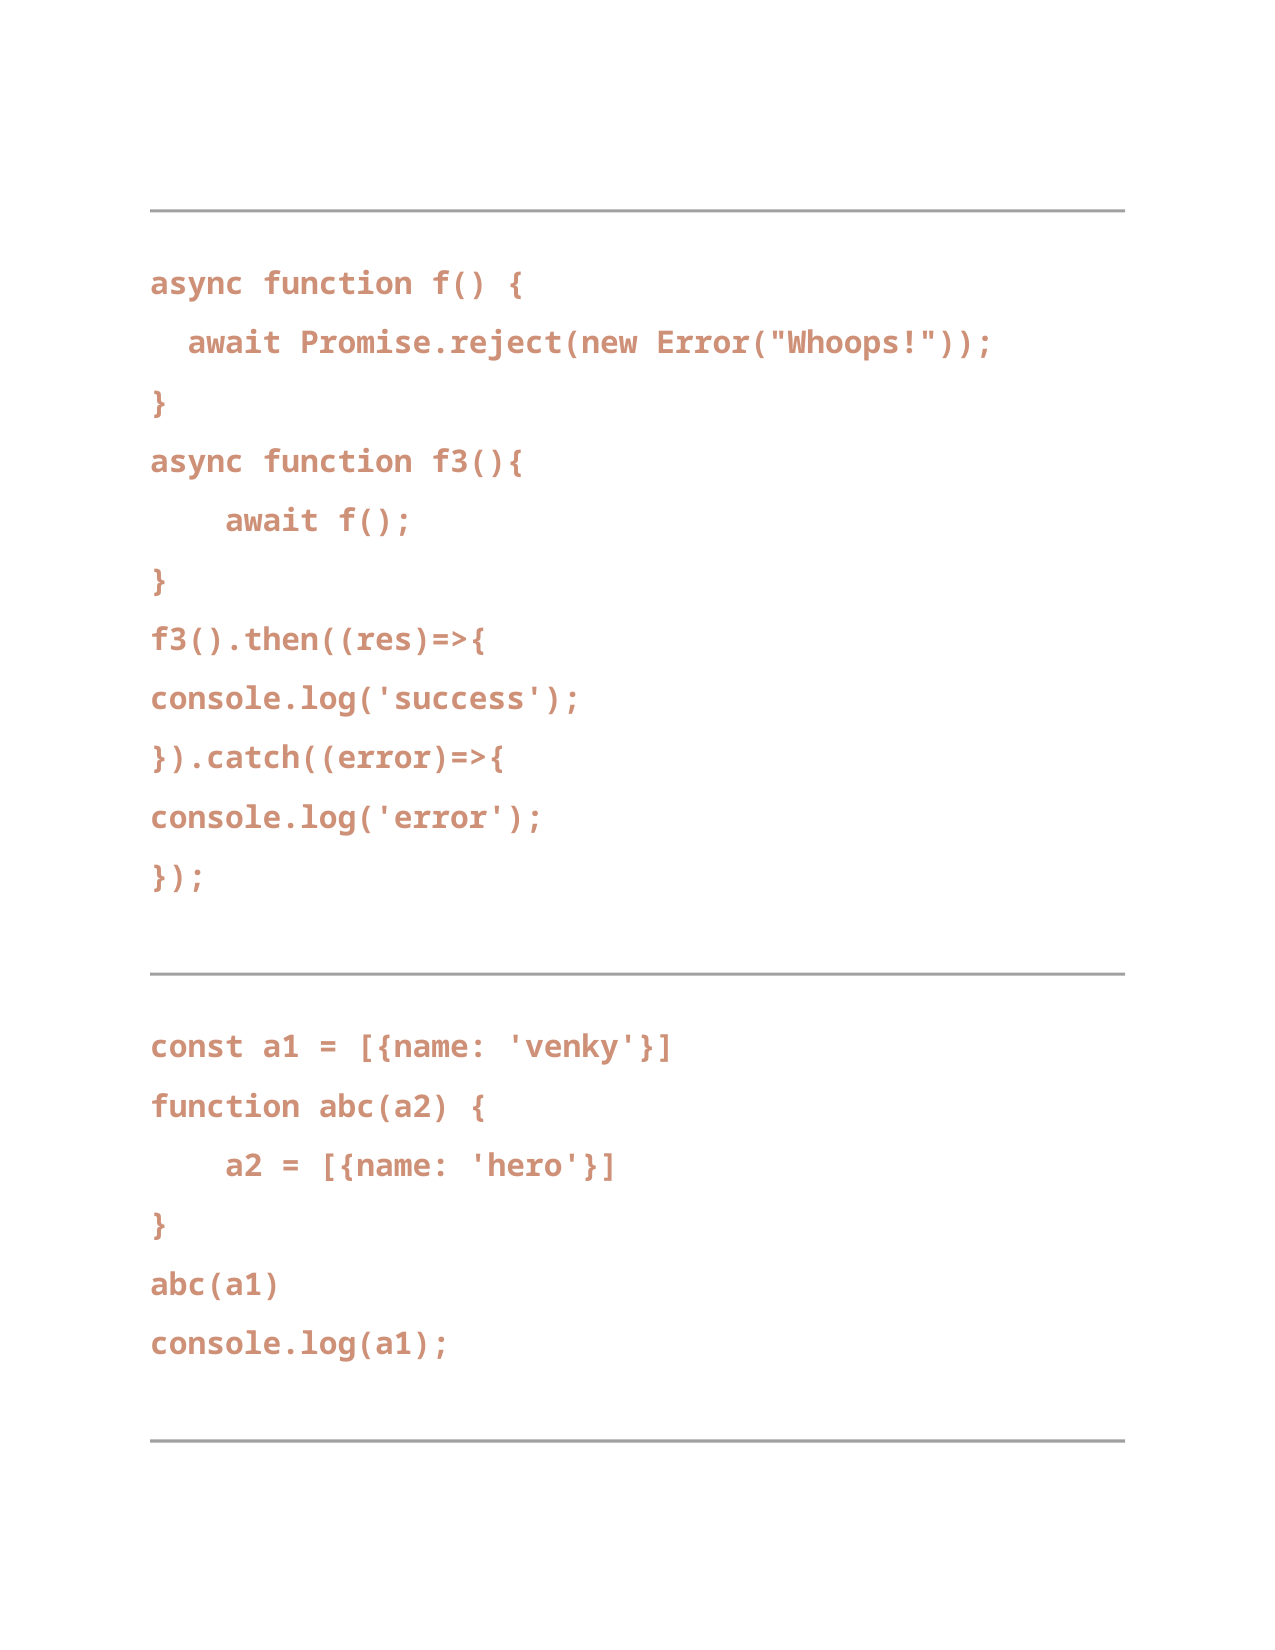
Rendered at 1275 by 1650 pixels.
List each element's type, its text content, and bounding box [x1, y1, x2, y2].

text function abc(a2) { [150, 1084, 1125, 1126]
text } [150, 558, 1125, 600]
text abc(a1) [150, 1262, 1125, 1304]
text f3().then((res)=>{ [150, 617, 1125, 659]
text }); [150, 854, 1125, 897]
text console.log('error'); [150, 795, 1125, 837]
text } [150, 1202, 1125, 1245]
text async function f() { [150, 261, 1125, 304]
text await f(); [150, 498, 1125, 541]
text console.log('success'); [150, 676, 1125, 719]
text async function f3(){ [150, 439, 1125, 482]
text a2 = [{name: 'hero'}] [150, 1143, 1125, 1186]
text await Promise.reject(new Error("Whoops!")); [150, 321, 1125, 363]
text const a1 = [{name: 'venky'}] [150, 1024, 1125, 1067]
text }).catch((error)=>{ [150, 735, 1125, 778]
text } [150, 380, 1125, 422]
text console.log(a1); [150, 1321, 1125, 1363]
